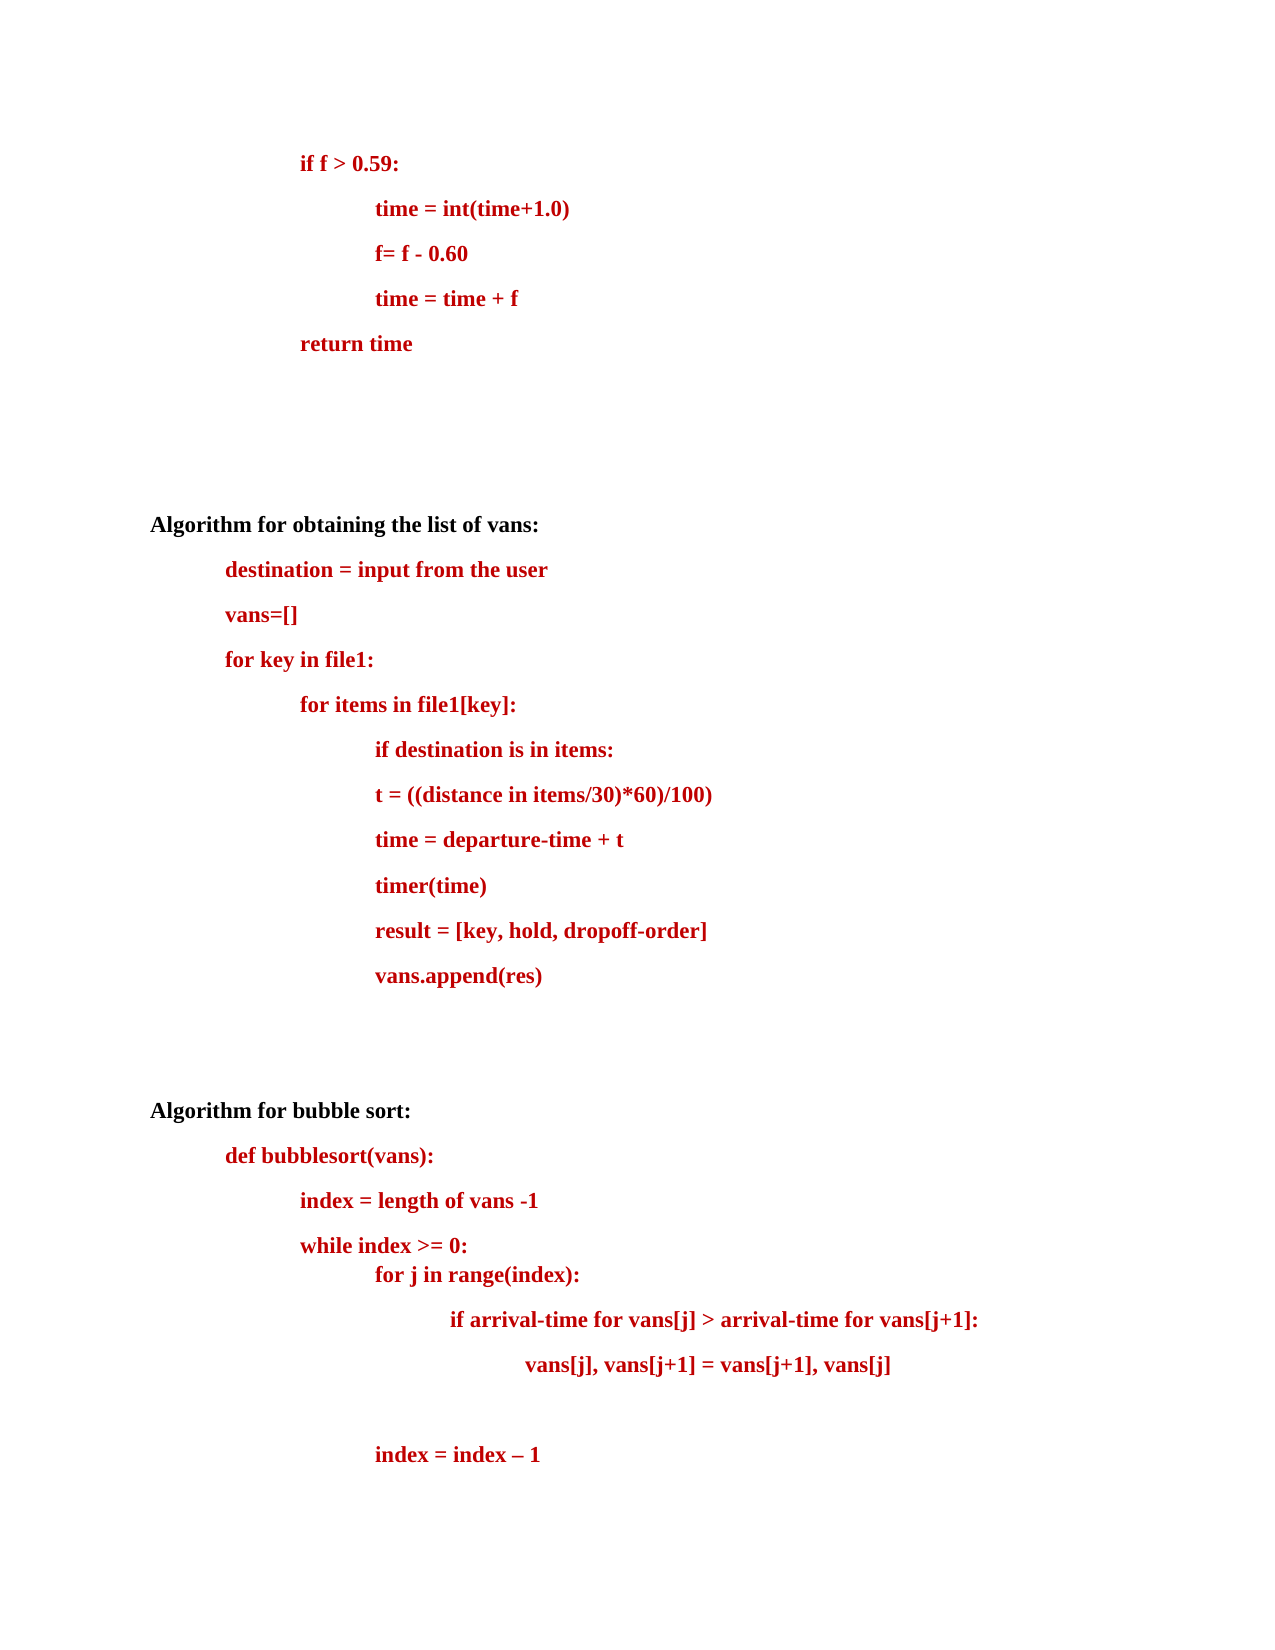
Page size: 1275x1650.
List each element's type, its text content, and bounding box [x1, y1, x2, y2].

text return time [150, 330, 1125, 357]
text timer(time) [150, 872, 1125, 898]
text for key in file1: [150, 646, 1125, 672]
text index = length of vans -1 [150, 1187, 1125, 1214]
text time = departure-time + t [150, 827, 1125, 853]
text vans.append(res) [150, 962, 1125, 988]
text Algorithm for bubble sort: [150, 1097, 1125, 1123]
text while index >= 0: for j in range(index): [150, 1232, 1125, 1287]
text if destination is in items: [150, 736, 1125, 763]
text destination = input from the user [150, 556, 1125, 582]
text if f > 0.59: [150, 150, 1125, 176]
text Algorithm for obtaining the list of vans: [150, 511, 1125, 537]
text t = ((distance in items/30)*60)/100) [150, 781, 1125, 808]
text index = index – 1 [150, 1441, 1125, 1468]
text time = time + f [150, 285, 1125, 312]
text for items in file1[key]: [150, 691, 1125, 718]
text time = int(time+1.0) [150, 195, 1125, 221]
text vans[j], vans[j+1] = vans[j+1], vans[j] [150, 1351, 1125, 1377]
text def bubblesort(vans): [150, 1142, 1125, 1169]
text if arrival-time for vans[j] > arrival-time for vans[j+1]: [150, 1306, 1125, 1332]
text f= f - 0.60 [150, 240, 1125, 267]
text vans=[] [150, 601, 1125, 627]
text result = [key, hold, dropoff-order] [150, 917, 1125, 943]
